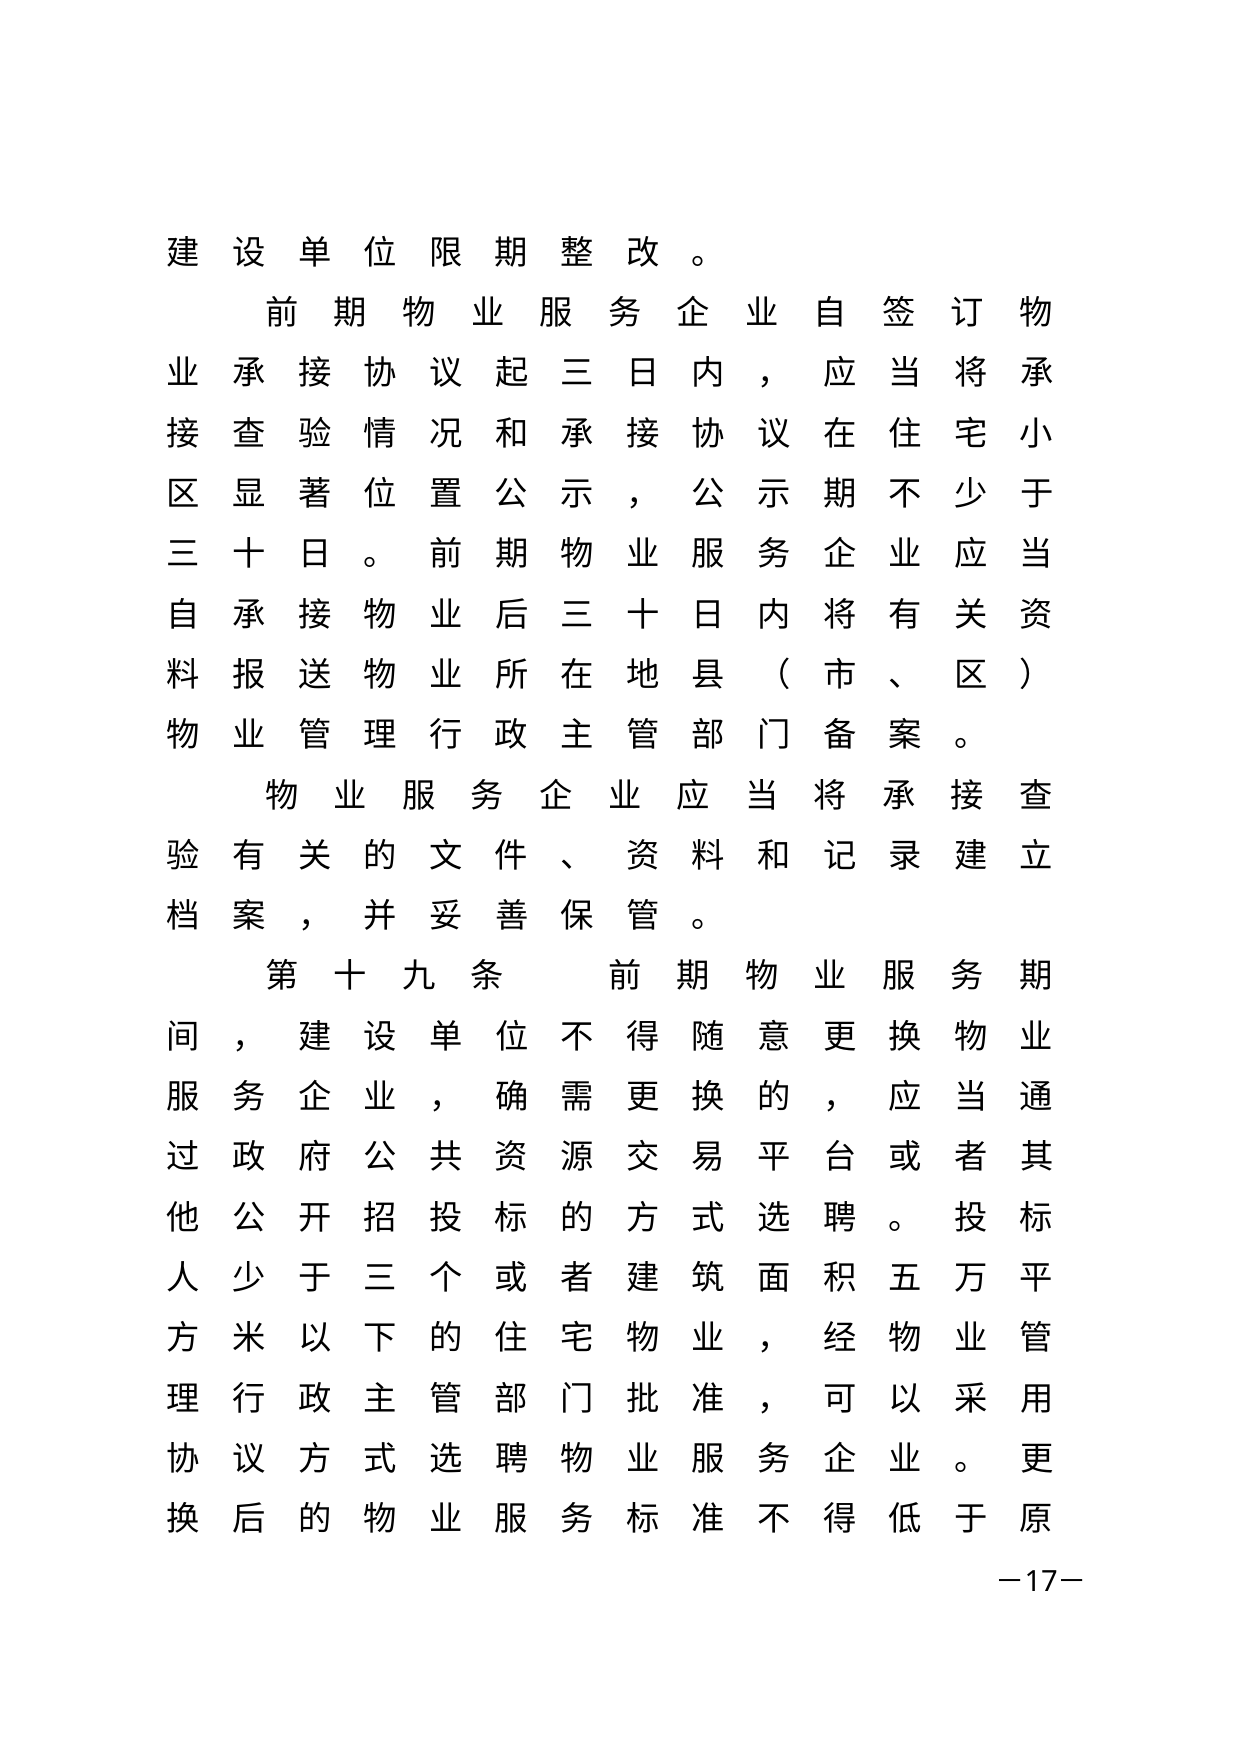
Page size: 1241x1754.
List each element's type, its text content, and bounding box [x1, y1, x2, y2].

text 物业服务企业应当将承接查验有关的文件、资料和记录建立档案，并妥善保管。 [167, 762, 1085, 943]
text 前期物业服务企业自签订物业承接协议起三日内，应当将承接查验情况和承接协议在住宅小区显著位置公示，公示期不少于三十日。前期物业服务企业应当自承接物业后三十日内将有关资料报送物业所在地县（市、区）物业管理行政主管部门备案。 [167, 280, 1085, 762]
